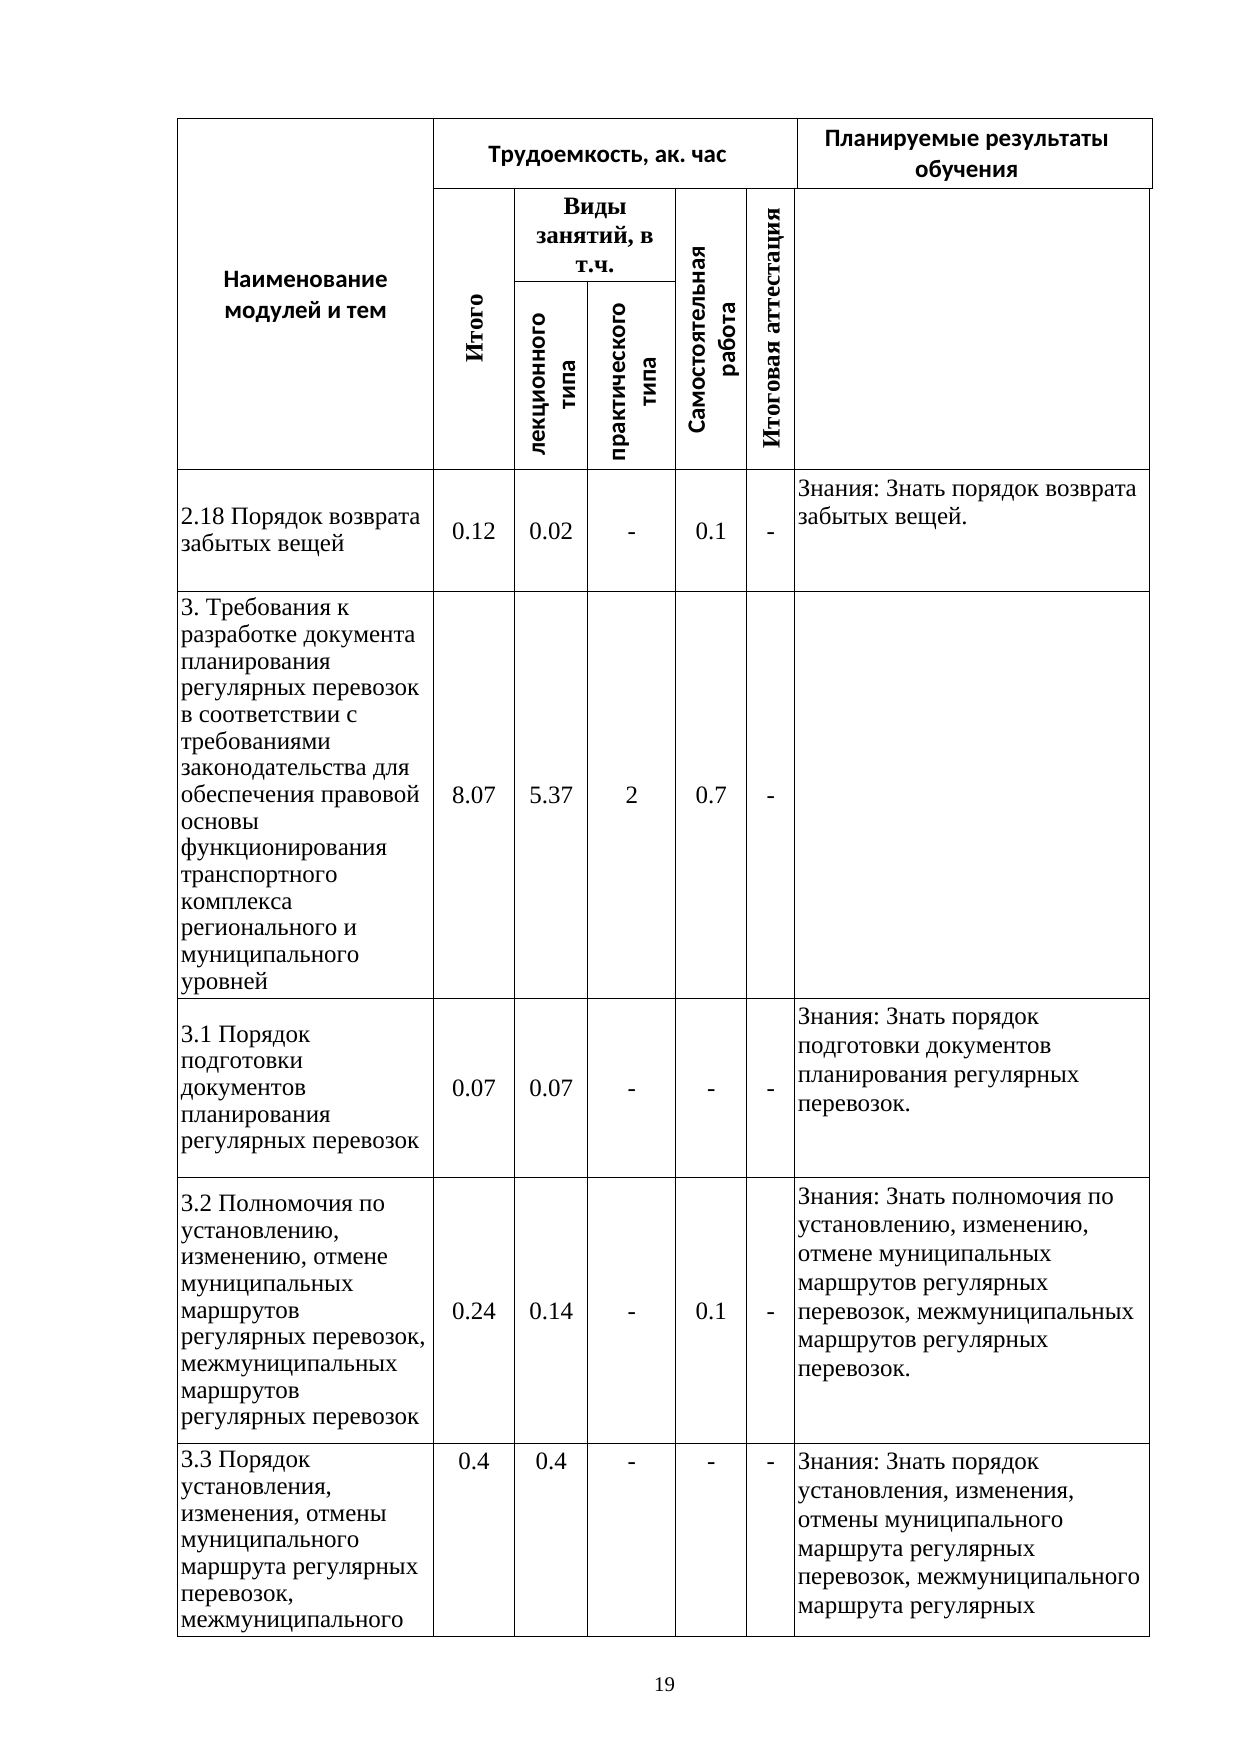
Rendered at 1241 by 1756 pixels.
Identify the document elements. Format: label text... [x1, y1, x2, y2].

table_cell - [747, 1444, 794, 1636]
table_cell - [747, 1178, 794, 1442]
table_cell - [588, 999, 675, 1177]
table_cell [795, 189, 1149, 469]
table_header Наименование модулей и тем [178, 119, 433, 469]
table_header Планируемые результаты обучения [798, 119, 1152, 187]
table_cell [795, 592, 1149, 997]
table_cell - [588, 470, 675, 591]
table_cell 3.2 Полномочия по установлению, изменению, отмене муниципальных маршрутов регулярных перевозок, межмуниципальных маршрутов регулярных перевозок [178, 1178, 433, 1442]
table_cell - [747, 999, 794, 1177]
table_cell 0.4 [434, 1444, 514, 1636]
table_cell 0.12 [434, 470, 514, 591]
table_cell 0.07 [434, 999, 514, 1177]
table_cell 5.37 [515, 592, 587, 997]
table_cell Самостоятельная работа [676, 189, 746, 469]
table_cell практического типа [588, 282, 675, 469]
table_cell 3.3 Порядок установления, изменения, отмены муниципального маршрута регулярных перевозок, межмуниципального маршрута регулярных перевозок [178, 1444, 433, 1636]
table_header Трудоемкость, ак. час [434, 119, 797, 187]
table_cell - [676, 999, 746, 1177]
table_cell - [676, 1444, 746, 1636]
table_cell 0.1 [676, 1178, 746, 1442]
table_cell Итого [434, 189, 514, 469]
table_cell Знания: Знать порядок подготовки документов планирования регулярных перевозок. [795, 999, 1149, 1177]
table_cell 8.07 [434, 592, 514, 997]
table_cell 0.14 [515, 1178, 587, 1442]
table_cell 2.18 Порядок возврата забытых вещей [178, 470, 433, 591]
table_cell 3.1 Порядок подготовки документов планирования регулярных перевозок [178, 999, 433, 1177]
table_cell 3. Требования к разработке документа планирования регулярных перевозок в соответствии с требованиями законодательства для обеспечения правовой основы функционирования транспортного комплекса регионального и муниципального уровней [178, 592, 433, 997]
table_cell Знания: Знать порядок возврата забытых вещей. [795, 470, 1149, 591]
table_cell Знания: Знать полномочия по установлению, изменению, отмене муниципальных маршрутов регулярных перевозок, межмуниципальных маршрутов регулярных перевозок. [795, 1178, 1149, 1442]
table_cell Виды занятий, в т.ч. [515, 189, 675, 281]
table_cell 0.7 [676, 592, 746, 997]
table_cell - [747, 592, 794, 997]
table_cell - [588, 1178, 675, 1442]
table_cell Итоговая аттестация [747, 189, 794, 469]
table_cell 0.1 [676, 470, 746, 591]
table_cell 0.02 [515, 470, 587, 591]
table_cell - [588, 1444, 675, 1636]
table_cell - [747, 470, 794, 591]
table_cell 2 [588, 592, 675, 997]
table_cell лекционного типа [515, 282, 587, 469]
table_cell 0.07 [515, 999, 587, 1177]
table_cell 0.24 [434, 1178, 514, 1442]
table_cell 0.4 [515, 1444, 587, 1636]
